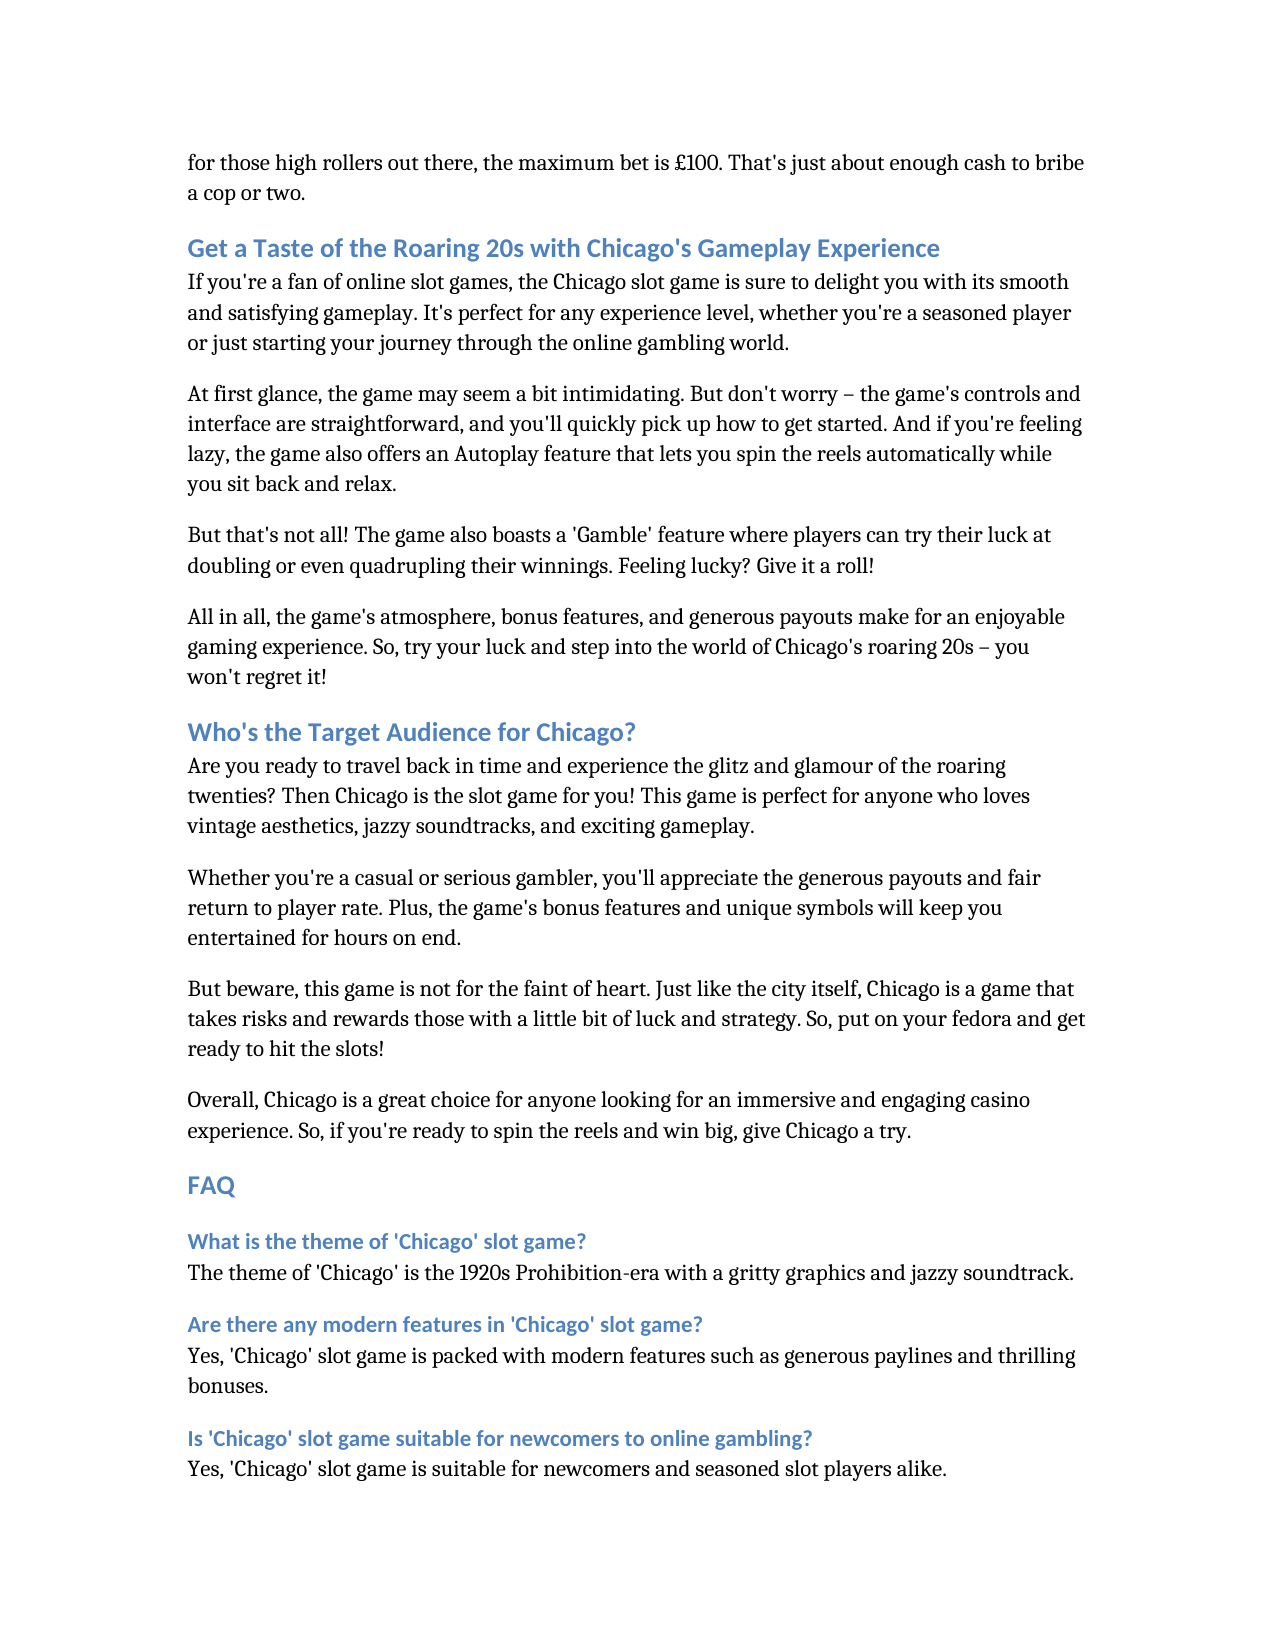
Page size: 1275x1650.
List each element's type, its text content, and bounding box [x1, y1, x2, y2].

text At first glance, the game may seem a bit intimidating. But don't worry – the game's controls and interface are straightforward, and you'll quickly pick up how to get started. And if you're feeling lazy, the game also offers an Autoplay feature that lets you spin the reels automatically while you sit back and relax. [187, 381, 1087, 498]
text Are you ready to travel back in time and experience the glitz and glamour of the roaring twenties? Then Chicago is the slot game for you! This game is perfect for anyone who loves vintage aesthetics, jazzy soundtracks, and exciting gameplay. [187, 753, 1087, 840]
subtitle Are there any modern features in 'Chicago' slot game? [187, 1311, 1087, 1338]
text But beware, this game is not for the faint of heart. Just like the city itself, Chicago is a game that takes risks and rewards those with a little bit of luck and strategy. So, put on your fedora and get ready to hit the slots! [187, 976, 1087, 1063]
text The theme of 'Chicago' is the 1920s Prohibition-era with a gritty graphics and jazzy soundtrack. [187, 1259, 1087, 1286]
subtitle FAQ [187, 1168, 1087, 1202]
subtitle Get a Taste of the Roaring 20s with Chicago's Gameplay Experience [187, 231, 1087, 264]
subtitle What is the theme of 'Chicago' slot game? [187, 1227, 1087, 1255]
subtitle Who's the Target Audience for Chicago? [187, 715, 1087, 748]
text All in all, the game's atmosphere, bonus features, and generous payouts make for an enjoyable gaming experience. So, try your luck and step into the world of Chicago's roaring 20s – you won't regret it! [187, 603, 1087, 690]
subtitle Is 'Chicago' slot game suitable for newcomers to online gambling? [187, 1424, 1087, 1452]
text If you're a fan of online slot games, the Chicago slot game is sure to delight you with its smooth and satisfying gameplay. It's perfect for any experience level, whether you're a seasoned player or just starting your journey through the online gambling world. [187, 269, 1087, 356]
text Whether you're a casual or serious gambler, you'll appreciate the generous payouts and fair return to player rate. Plus, the game's bonus features and unique symbols will keep you entertained for hours on end. [187, 864, 1087, 951]
text Yes, 'Chicago' slot game is suitable for newcomers and seasoned slot players alike. [187, 1456, 1087, 1482]
text Overall, Chicago is a great choice for anyone looking for an immersive and engaging casino experience. So, if you're ready to spin the reels and win big, give Chicago a try. [187, 1087, 1087, 1144]
text But that's not all! The game also boasts a 'Gamble' feature where players can try their luck at doubling or even quadrupling their winnings. Feeling lucky? Give it a roll! [187, 522, 1087, 579]
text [187, 150, 1087, 207]
text Yes, 'Chicago' slot game is packed with modern features such as generous paylines and thrilling bonuses. [187, 1343, 1087, 1399]
